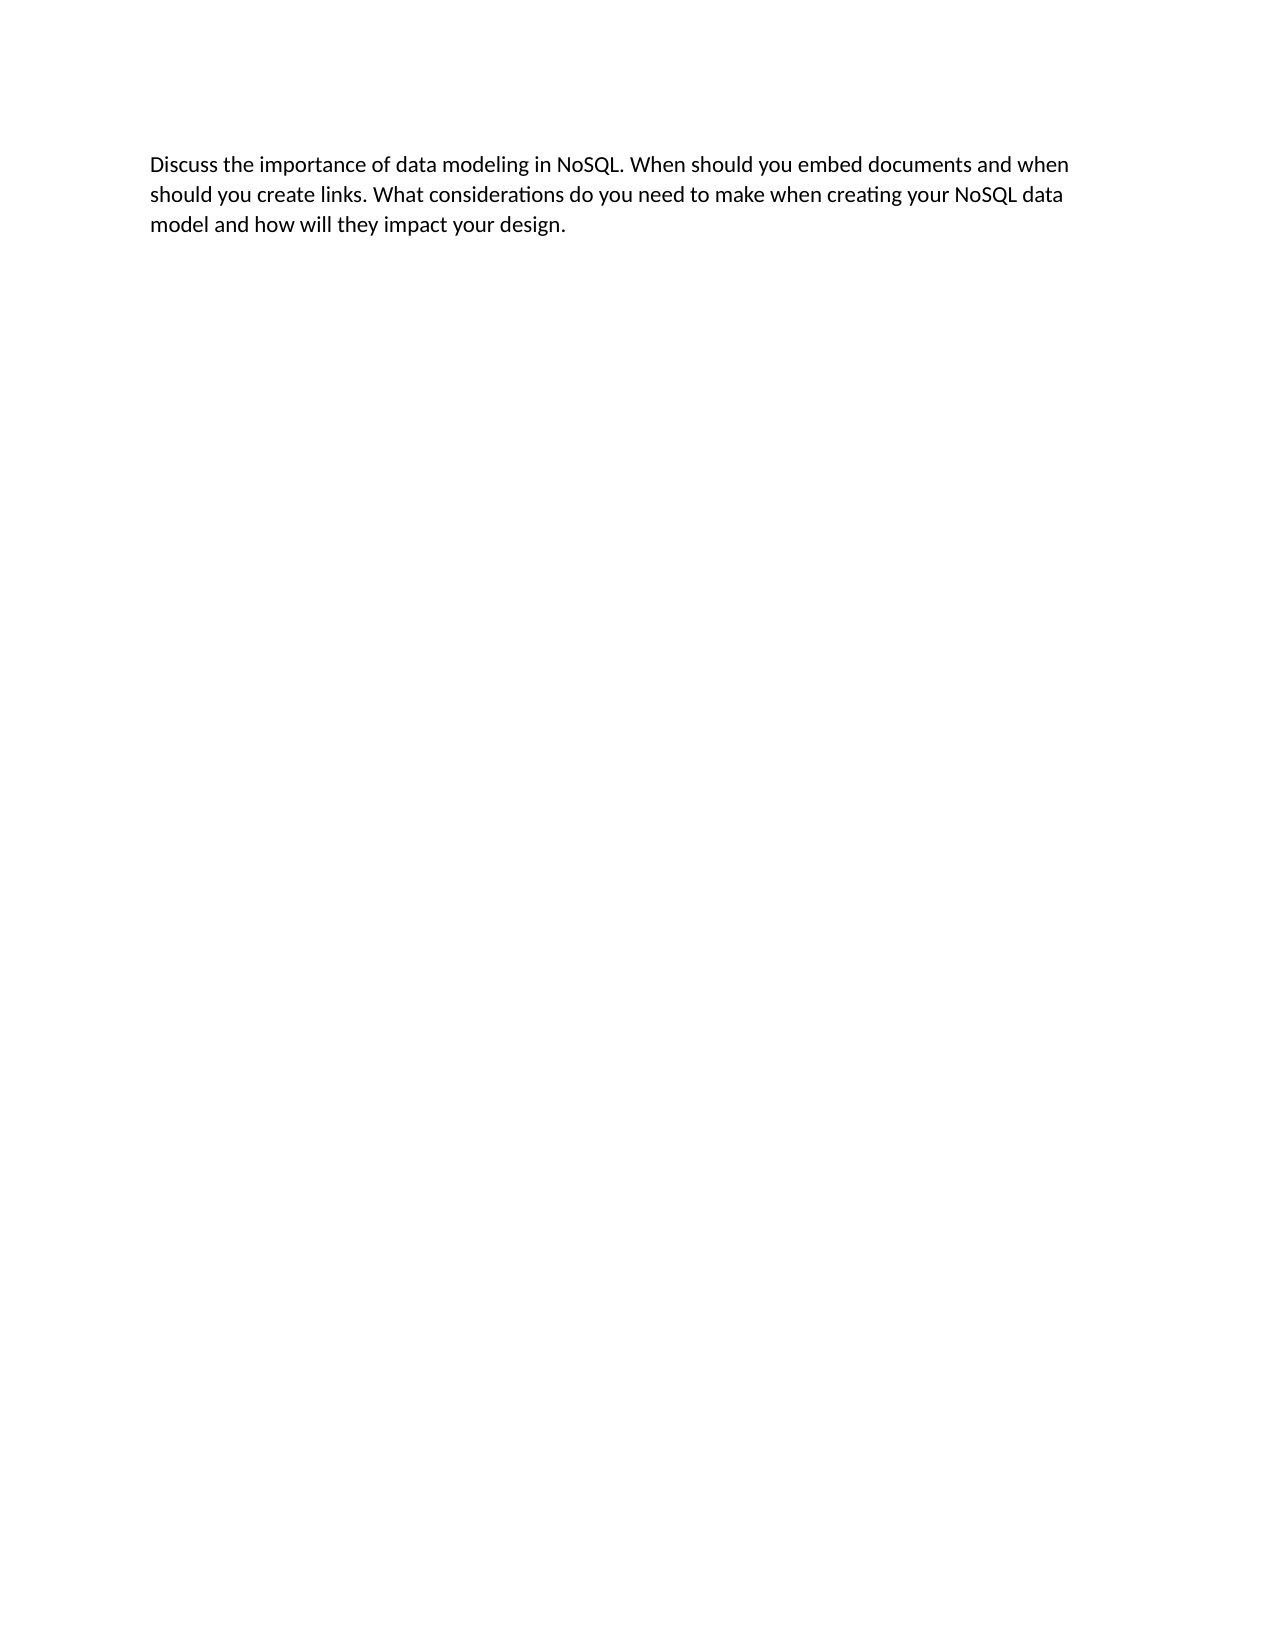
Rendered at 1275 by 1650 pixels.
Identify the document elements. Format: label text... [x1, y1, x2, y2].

text Discuss the importance of data modeling in NoSQL. When should you embed documents and when should you create links. What considerations do you need to make when creating your NoSQL data model and how will they impact your design. [150, 150, 1125, 238]
